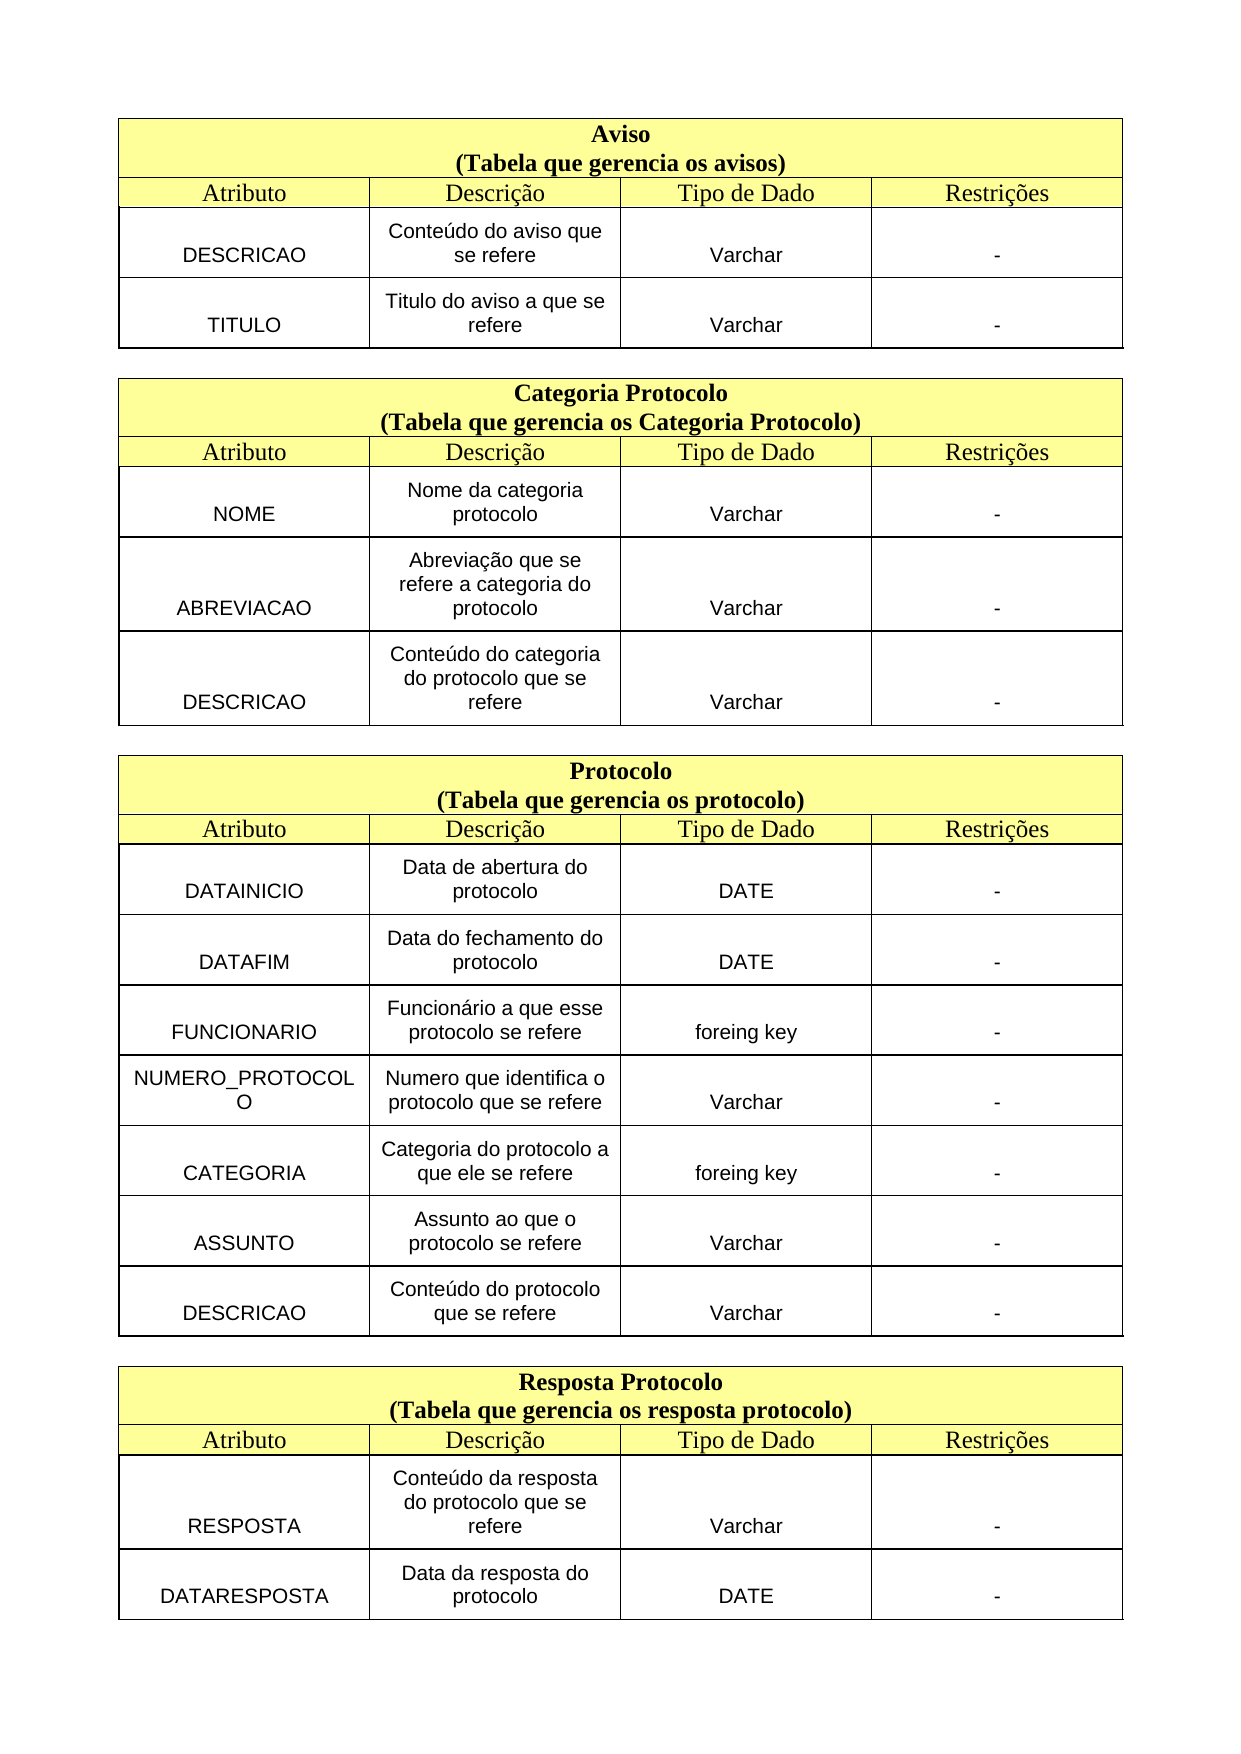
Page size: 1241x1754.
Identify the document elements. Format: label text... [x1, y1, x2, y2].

table_cell Varchar [621, 632, 871, 724]
table_cell DATAFIM [120, 915, 369, 984]
table_header Resposta Protocolo (Tabela que gerencia os resposta protocolo) [119, 1367, 1122, 1424]
table_cell Restrições [872, 815, 1122, 843]
table_cell ABREVIACAO [120, 538, 369, 630]
table_cell Nome da categoria protocolo [370, 467, 620, 536]
table_cell Numero que identifica o protocolo que se refere [370, 1056, 620, 1124]
table_header Categoria Protocolo (Tabela que gerencia os Categoria Protocolo) [119, 379, 1122, 436]
table_cell Descrição [370, 815, 620, 843]
table_cell - [872, 538, 1122, 630]
table_cell - [872, 278, 1122, 347]
table_cell DESCRICAO [120, 208, 369, 277]
table_cell - [872, 1126, 1122, 1195]
table_cell DATAINICIO [120, 845, 369, 913]
table_cell - [872, 915, 1122, 984]
table_cell Atributo [119, 178, 369, 206]
table_header Protocolo (Tabela que gerencia os protocolo) [119, 756, 1122, 813]
table_cell Data de abertura do protocolo [370, 845, 620, 913]
table_cell Varchar [621, 1456, 871, 1548]
table_cell Conteúdo do categoria do protocolo que se refere [370, 632, 620, 724]
table_cell Categoria do protocolo a que ele se refere [370, 1126, 620, 1195]
table_cell DATARESPOSTA [120, 1550, 369, 1619]
table_cell Varchar [621, 1196, 871, 1265]
table_cell Varchar [621, 467, 871, 536]
table_cell Descrição [370, 1425, 620, 1454]
table_cell Atributo [119, 437, 369, 466]
table_cell Atributo [119, 815, 369, 843]
table_cell TITULO [120, 278, 369, 347]
table_cell DESCRICAO [120, 632, 369, 724]
table_cell Tipo de Dado [621, 178, 871, 206]
table_cell - [872, 467, 1122, 536]
table_cell Data do fechamento do protocolo [370, 915, 620, 984]
table_cell Tipo de Dado [621, 815, 871, 843]
table_cell foreing key [621, 986, 871, 1054]
table_cell Tipo de Dado [621, 437, 871, 466]
table_cell DATE [621, 845, 871, 913]
table_cell - [872, 632, 1122, 724]
table_cell Tipo de Dado [621, 1425, 871, 1454]
table_cell CATEGORIA [120, 1126, 369, 1195]
table_cell - [872, 1456, 1122, 1548]
table_cell Assunto ao que o protocolo se refere [370, 1196, 620, 1265]
table_cell Varchar [621, 1267, 871, 1335]
table_cell Descrição [370, 437, 620, 466]
table_cell - [872, 1056, 1122, 1124]
table_cell Restrições [872, 437, 1122, 466]
table_cell DESCRICAO [120, 1267, 369, 1335]
table_cell - [872, 1196, 1122, 1265]
table_cell - [872, 1550, 1122, 1619]
table_cell Restrições [872, 178, 1122, 206]
table_cell Titulo do aviso a que se refere [370, 278, 620, 347]
table_cell FUNCIONARIO [120, 986, 369, 1054]
table_cell - [872, 986, 1122, 1054]
table_cell DATE [621, 1550, 871, 1619]
table_cell Data da resposta do protocolo [370, 1550, 620, 1619]
table_cell Descrição [370, 178, 620, 206]
table_cell Conteúdo da resposta do protocolo que se refere [370, 1456, 620, 1548]
table_header Aviso (Tabela que gerencia os avisos) [119, 119, 1122, 177]
table_cell - [872, 845, 1122, 913]
table_cell Varchar [621, 278, 871, 347]
table_cell Varchar [621, 208, 871, 277]
table_cell Restrições [872, 1425, 1122, 1454]
table_cell NUMERO_PROTOCOLO [120, 1056, 369, 1124]
table_cell Varchar [621, 538, 871, 630]
table_cell Funcionário a que esse protocolo se refere [370, 986, 620, 1054]
table_cell - [872, 208, 1122, 277]
table_cell Abreviação que se refere a categoria do protocolo [370, 538, 620, 630]
table_cell ASSUNTO [120, 1196, 369, 1265]
table_cell Varchar [621, 1056, 871, 1124]
table_cell Atributo [119, 1425, 369, 1454]
table_cell DATE [621, 915, 871, 984]
table_cell RESPOSTA [120, 1456, 369, 1548]
table_cell Conteúdo do protocolo que se refere [370, 1267, 620, 1335]
table_cell foreing key [621, 1126, 871, 1195]
table_cell Conteúdo do aviso que se refere [370, 208, 620, 277]
table_cell NOME [120, 467, 369, 536]
table_cell - [872, 1267, 1122, 1335]
